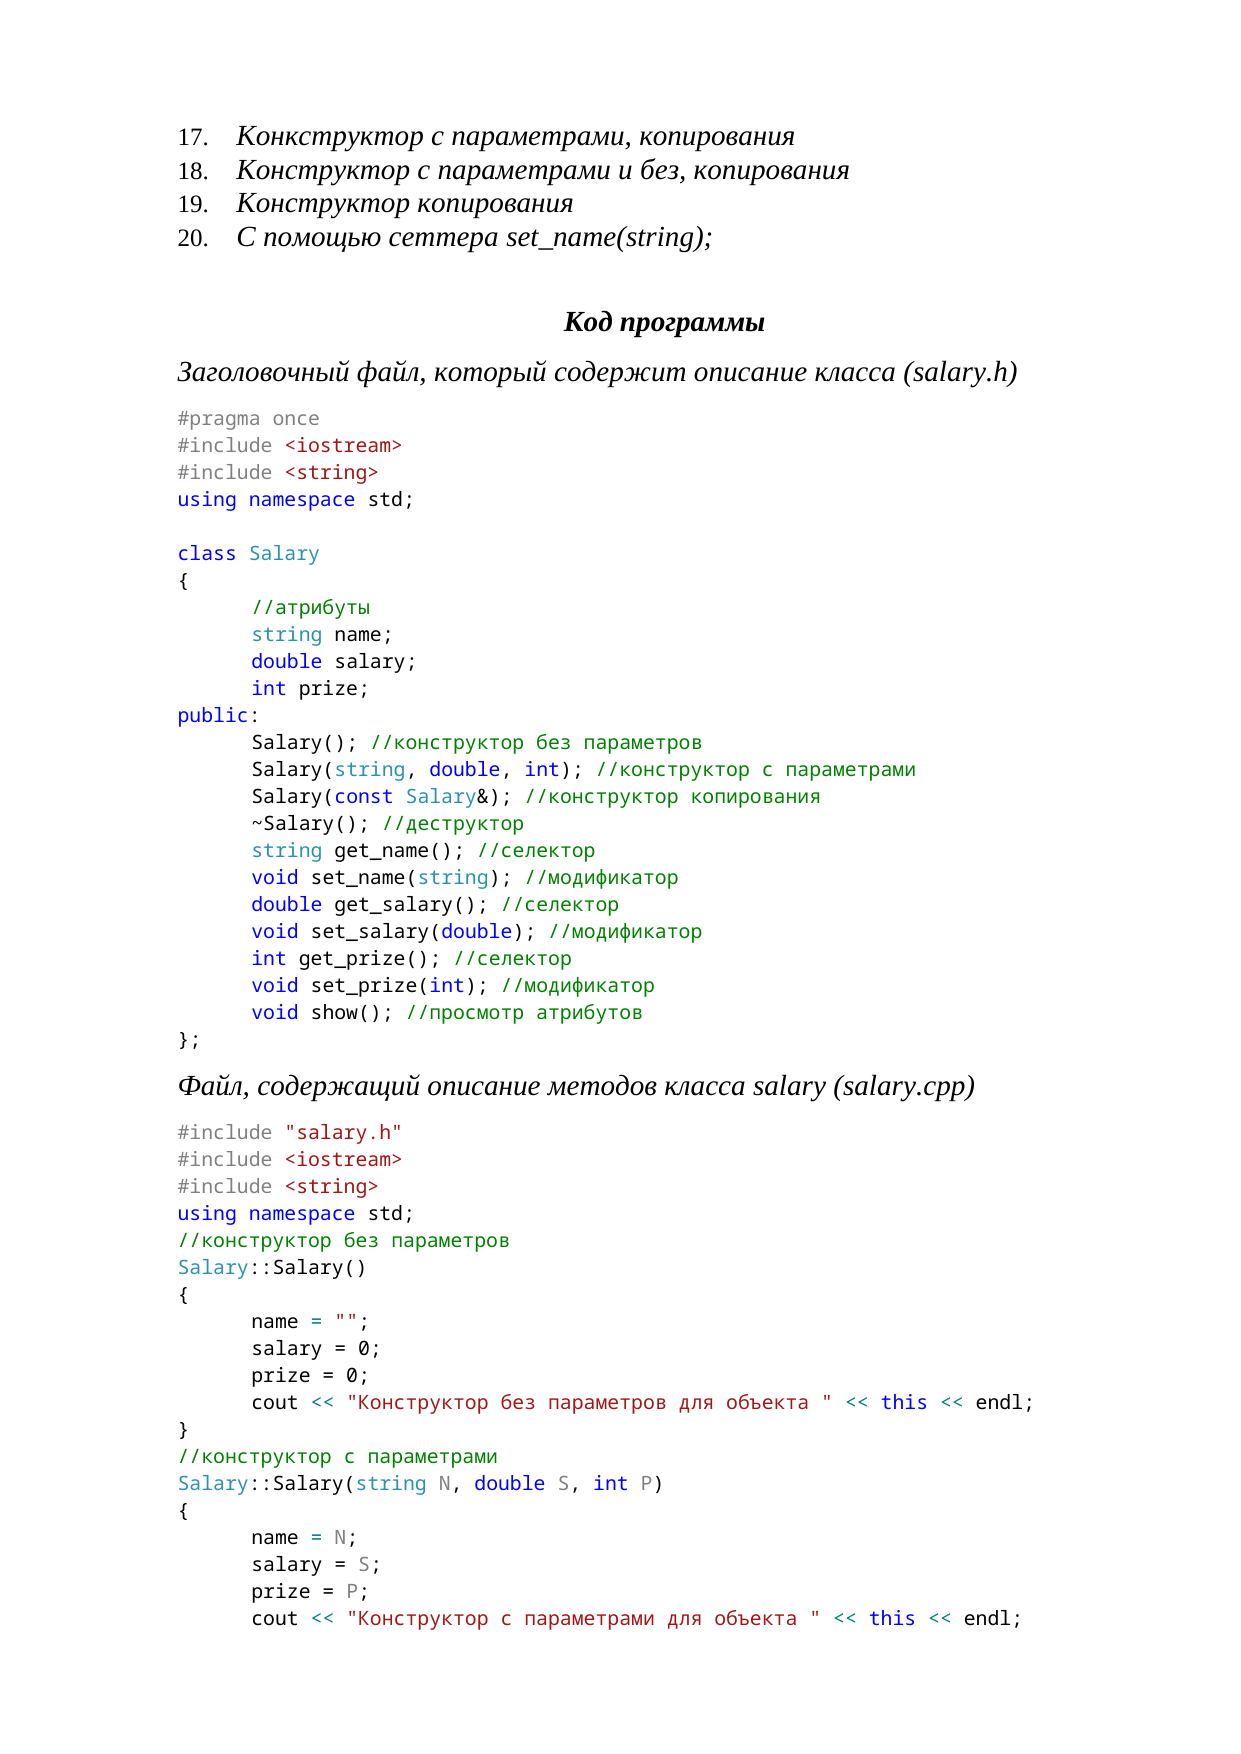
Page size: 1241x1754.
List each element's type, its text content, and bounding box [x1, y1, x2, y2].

list Конструктор с параметрами и без, копирования [177, 152, 1087, 185]
text using namespace std; [177, 485, 1152, 512]
text { [177, 1496, 1152, 1523]
text using namespace std; [177, 1199, 1152, 1226]
text Salary::Salary() [177, 1253, 1152, 1280]
text Код программы [177, 305, 1152, 338]
list Конкструктор с параметрами, копирования [177, 118, 1087, 152]
text //конструктор с параметрами [177, 1442, 1152, 1469]
text prize = 0; [177, 1361, 1152, 1388]
text int get_prize(); //селектор [177, 944, 1152, 971]
text public: [177, 701, 1152, 728]
text salary = 0; [177, 1334, 1152, 1361]
text void show(); //просмотр атрибутов [177, 998, 1152, 1025]
text Salary(); //конструктор без параметров [177, 728, 1152, 755]
text double get_salary(); //селектор [177, 890, 1152, 917]
text #pragma once [177, 404, 1152, 431]
list С помощью сеттера set_name(string); [177, 219, 1087, 253]
text string get_name(); //селектор [177, 836, 1152, 863]
text int prize; [177, 674, 1152, 701]
text //конструктор без параметров [177, 1226, 1152, 1253]
text }; [177, 1025, 1087, 1052]
text { [177, 1280, 1152, 1307]
text class Salary [177, 539, 1152, 566]
text #include "salary.h" [177, 1118, 1152, 1145]
text Файл, содержащий описание методов класса salary (salary.cpp) [177, 1069, 1152, 1102]
text name = ""; [177, 1307, 1152, 1334]
text Salary(string, double, int); //конструктор с параметрами [177, 755, 1152, 782]
text #include <iostream> [177, 431, 1152, 458]
list Конструктор копирования [177, 186, 1087, 219]
text #include <string> [177, 1172, 1152, 1199]
text ~Salary(); //деструктор [177, 809, 1152, 836]
text Заголовочный файл, который содержит описание класса (salary.h) [177, 355, 1152, 388]
text void set_salary(double); //модификатор [177, 917, 1152, 944]
text cout << "Конструктор с параметрами для объекта " << this << endl; [177, 1604, 1152, 1631]
text //атрибуты [177, 593, 1152, 620]
text Salary::Salary(string N, double S, int P) [177, 1469, 1152, 1496]
text string name; [177, 620, 1152, 647]
text void set_prize(int); //модификатор [177, 971, 1152, 998]
text salary = S; [177, 1550, 1152, 1577]
text void set_name(string); //модификатор [177, 863, 1152, 890]
text cout << "Конструктор без параметров для объекта " << this << endl; [177, 1388, 1152, 1415]
text Salary(const Salary&); //конструктор копирования [177, 782, 1152, 809]
text } [177, 1415, 1152, 1442]
text double salary; [177, 647, 1152, 674]
text prize = P; [177, 1577, 1152, 1604]
text #include <string> [177, 458, 1152, 485]
text #include <iostream> [177, 1145, 1152, 1172]
text { [177, 566, 1152, 593]
text name = N; [177, 1523, 1152, 1550]
